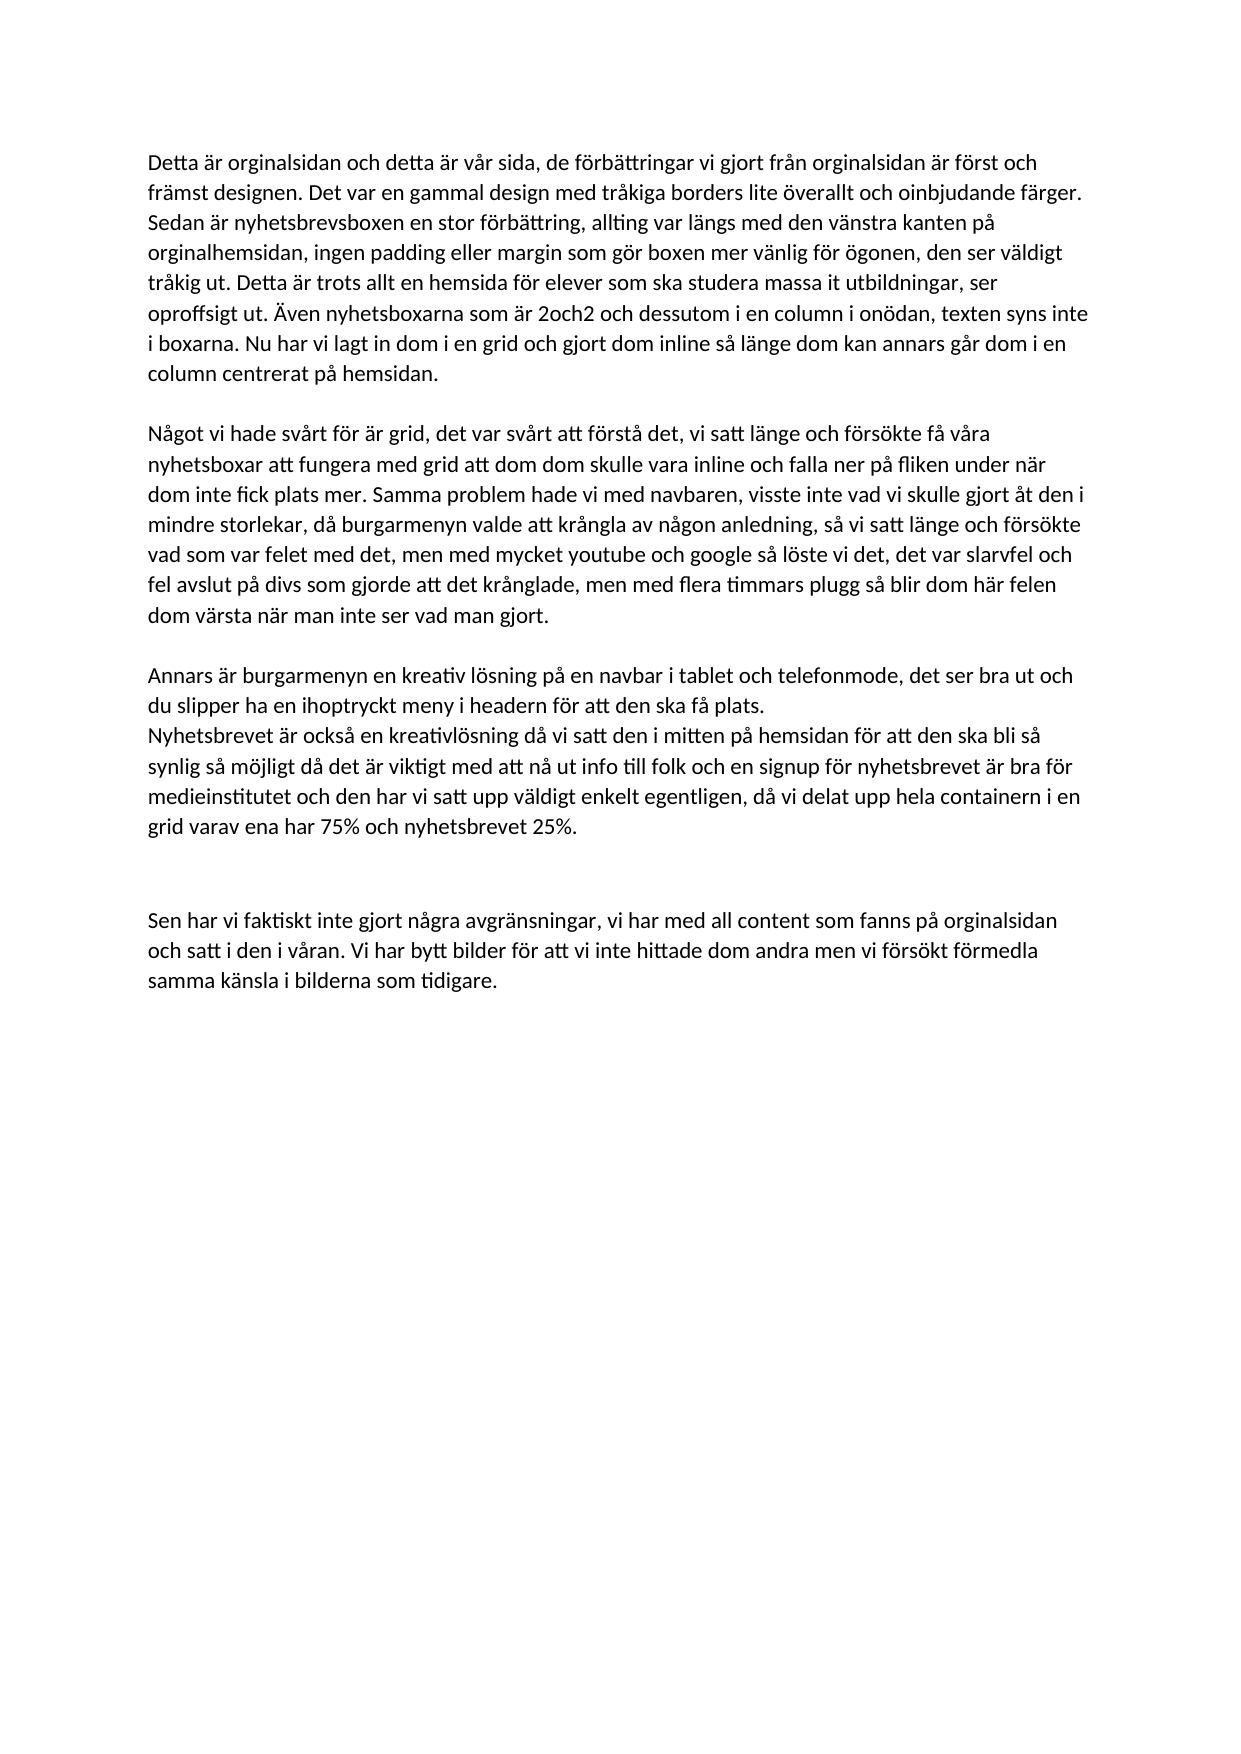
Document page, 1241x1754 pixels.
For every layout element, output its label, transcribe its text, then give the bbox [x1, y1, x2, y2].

text Detta är orginalsidan och detta är vår sida, de förbättringar vi gjort från orginalsidan är först och främst designen. Det var en gammal design med tråkiga borders lite överallt och oinbjudande färger. Sedan är nyhetsbrevsboxen en stor förbättring, allting var längs med den vänstra kanten på orginalhemsidan, ingen padding eller margin som gör boxen mer vänlig för ögonen, den ser väldigt tråkig ut. Detta är trots allt en hemsida för elever som ska studera massa it utbildningar, ser oproffsigt ut. Även nyhetsboxarna som är 2och2 och dessutom i en column i onödan, texten syns inte i boxarna. Nu har vi lagt in dom i en grid och gjort dom inline så länge dom kan annars går dom i en column centrerat på hemsidan. Något vi hade svårt för är grid, det var svårt att förstå det, vi satt länge och försökte få våra nyhetsboxar att fungera med grid att dom dom skulle vara inline och falla ner på fliken under när dom inte fick plats mer. Samma problem hade vi med navbaren, visste inte vad vi skulle gjort åt den i mindre storlekar, då burgarmenyn valde att krångla av någon anledning, så vi satt länge och försökte vad som var felet med det, men med mycket youtube och google så löste vi det, det var slarvfel och fel avslut på divs som gjorde att det krånglade, men med flera timmars plugg så blir dom här felen dom värsta när man inte ser vad man gjort. Annars är burgarmenyn en kreativ lösning på en navbar i tablet och telefonmode, det ser bra ut och du slipper ha en ihoptryckt meny i headern för att den ska få plats. Nyhetsbrevet är också en kreativlösning då vi satt den i mitten på hemsidan för att den ska bli så synlig så möjligt då det är viktigt med att nå ut info till folk och en signup för nyhetsbrevet är bra för medieinstitutet och den har vi satt upp väldigt enkelt egentligen, då vi delat upp hela containern i en grid varav ena har 75% och nyhetsbrevet 25%. [148, 148, 1093, 840]
text Sen har vi faktiskt inte gjort några avgränsningar, vi har med all content som fanns på orginalsidan och satt i den i våran. Vi har bytt bilder för att vi inte hittade dom andra men vi försökt förmedla samma känsla i bilderna som tidigare. [148, 906, 1093, 994]
